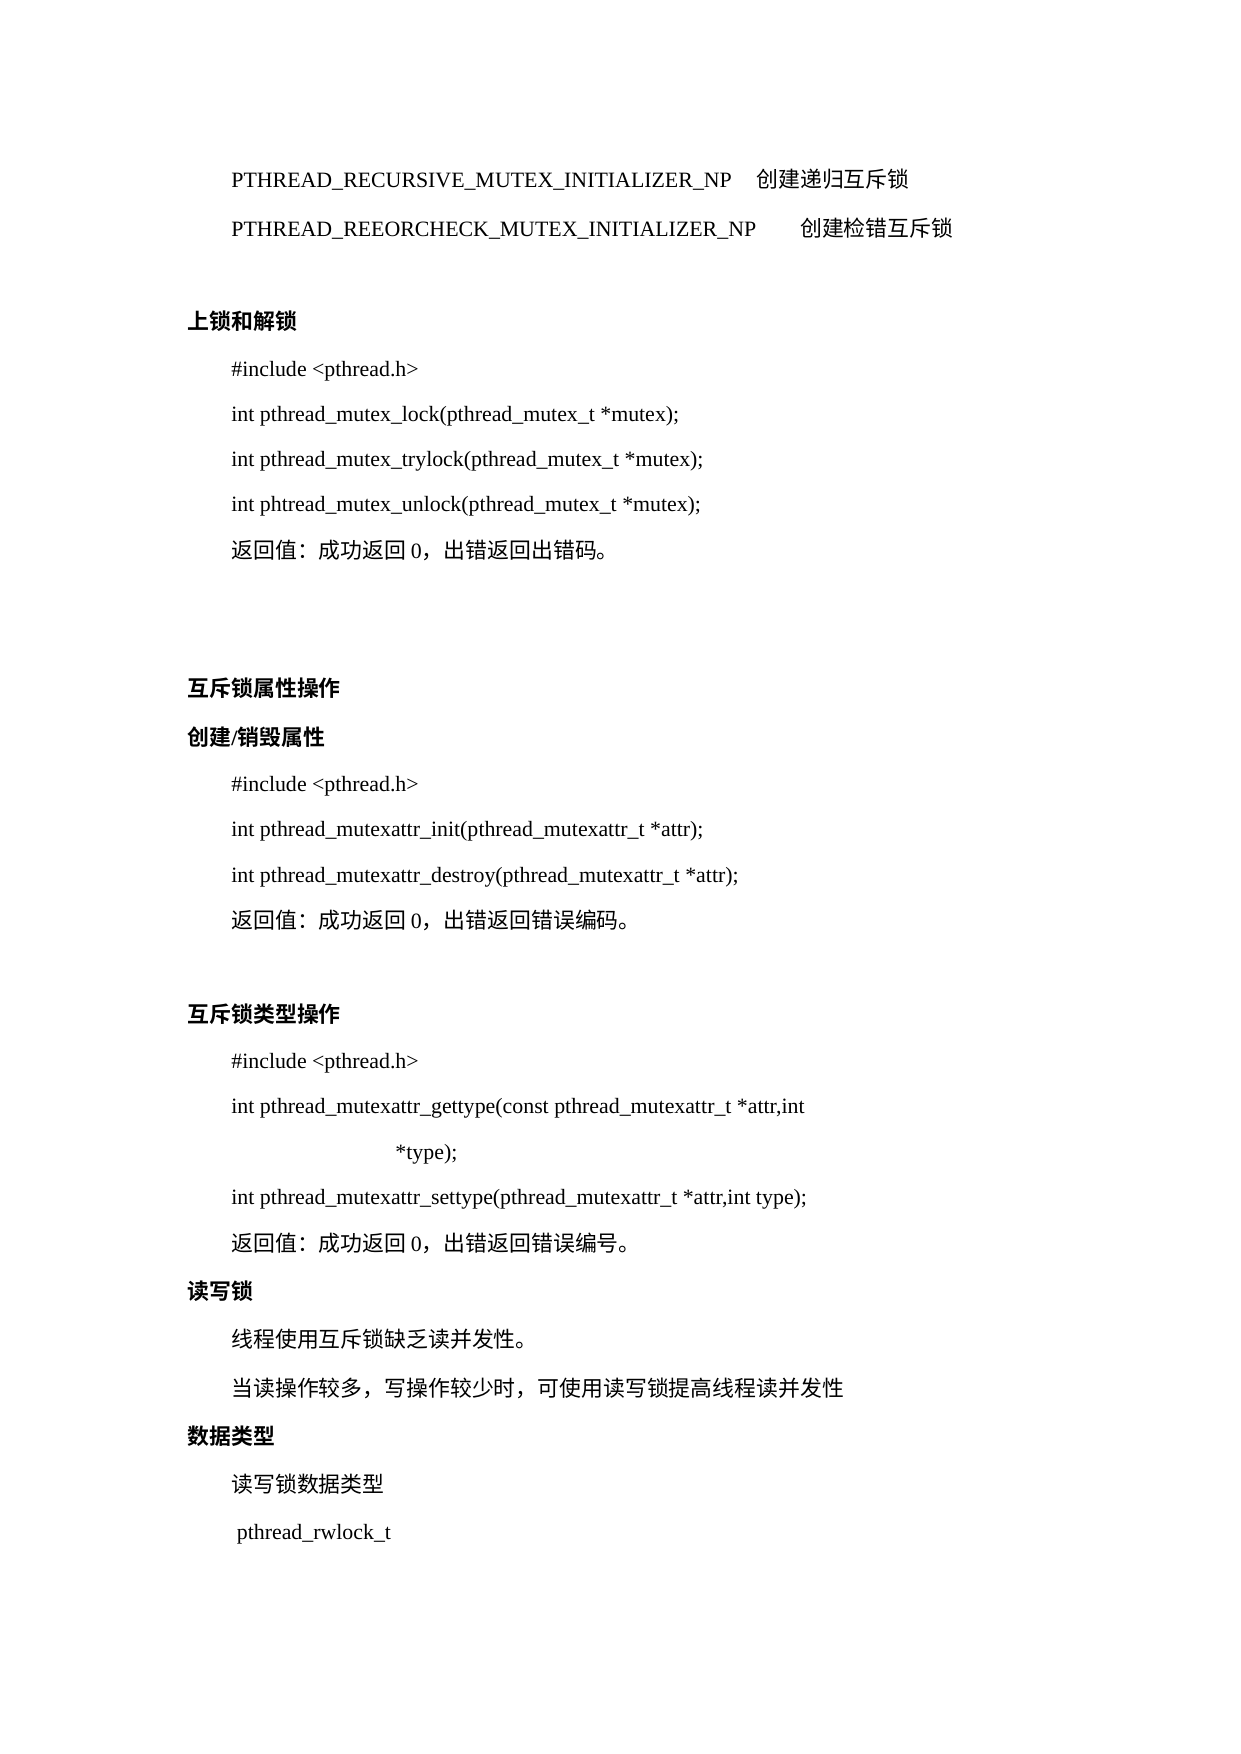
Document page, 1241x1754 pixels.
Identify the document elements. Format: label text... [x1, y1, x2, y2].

text 返回值：成功返回0，出错返回错误编码。 [187, 903, 1053, 936]
text int pthread_mutex_trylock(pthread_mutex_t *mutex); [187, 442, 1053, 475]
text #include <pthread.h> [187, 1045, 1053, 1077]
subtitle 读写锁 [187, 1273, 1053, 1306]
subtitle 互斥锁属性操作 [187, 671, 1053, 703]
subtitle 互斥锁类型操作 [187, 996, 1053, 1029]
text int phtread_mutex_unlock(pthread_mutex_t *mutex); [187, 487, 1053, 520]
subtitle 创建/销毁属性 [187, 719, 1053, 752]
text *type); [187, 1135, 1053, 1167]
text pthread_rwlock_t [187, 1515, 1053, 1548]
text 返回值：成功返回0，出错返回出错码。 [187, 532, 1053, 565]
text int pthread_mutexattr_init(pthread_mutexattr_t *attr); [187, 813, 1053, 845]
subtitle 上锁和解锁 [187, 304, 1053, 336]
text PTHREAD_RECURSIVE_MUTEX_INITIALIZER_NP 创建递归互斥锁 [187, 162, 1053, 194]
text #include <pthread.h> [187, 352, 1053, 384]
text #include <pthread.h> [187, 768, 1053, 800]
text int pthread_mutexattr_destroy(pthread_mutexattr_t *attr); [187, 858, 1053, 890]
text int pthread_mutexattr_gettype(const pthread_mutexattr_t *attr,int [187, 1090, 1053, 1122]
text 当读操作较多，写操作较少时，可使用读写锁提高线程读并发性 [187, 1370, 1053, 1403]
text int pthread_mutexattr_settype(pthread_mutexattr_t *attr,int type); [187, 1180, 1053, 1213]
subtitle 数据类型 [187, 1418, 1053, 1451]
text 返回值：成功返回0，出错返回错误编号。 [187, 1225, 1053, 1258]
text PTHREAD_REEORCHECK_MUTEX_INITIALIZER_NP 创建检错互斥锁 [187, 210, 1053, 243]
text int pthread_mutex_lock(pthread_mutex_t *mutex); [187, 397, 1053, 430]
text 线程使用互斥锁缺乏读并发性。 [187, 1322, 1053, 1354]
text 读写锁数据类型 [187, 1467, 1053, 1499]
